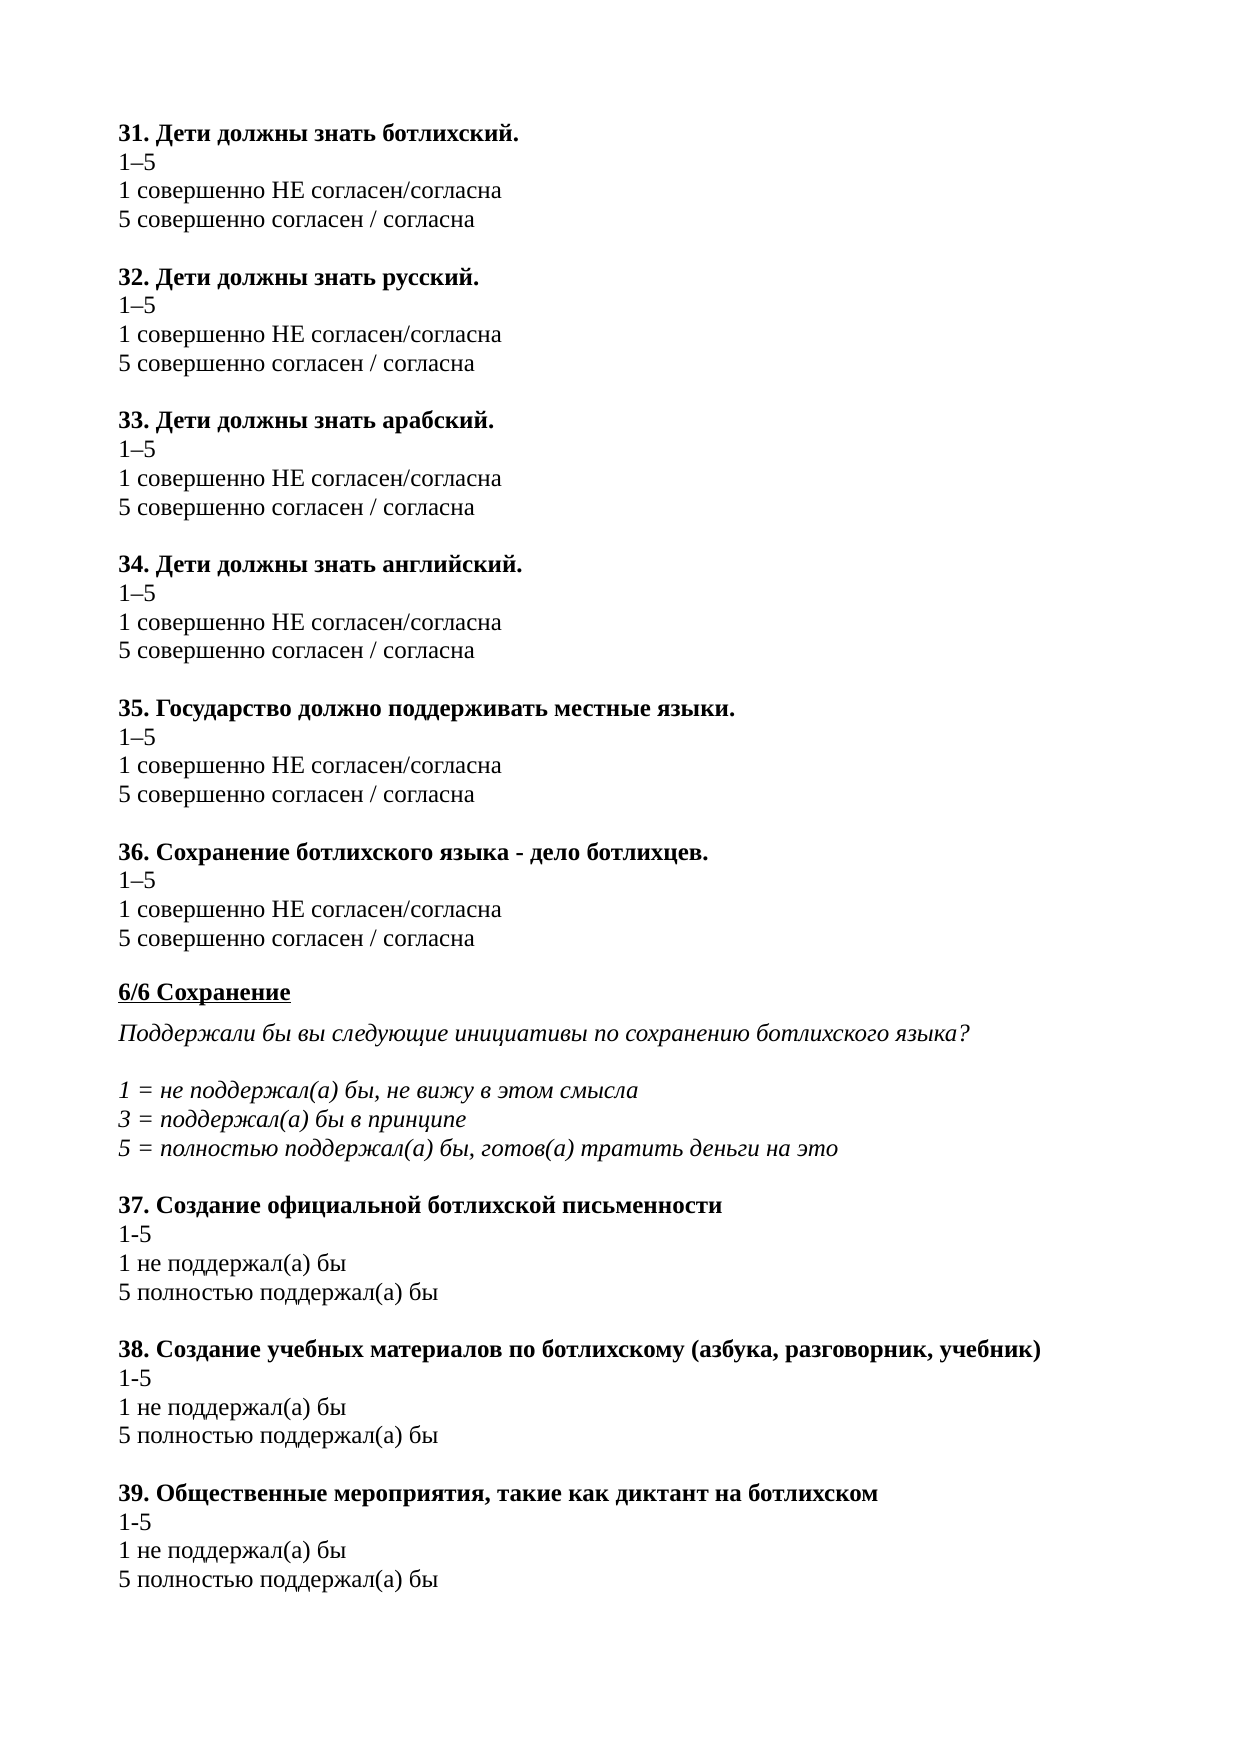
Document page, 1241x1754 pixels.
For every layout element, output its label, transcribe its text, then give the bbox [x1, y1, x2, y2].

text 39. Общественные мероприятия, такие как диктант на ботлихском [118, 1478, 1122, 1507]
text 1–5 [118, 147, 1122, 176]
text 1–5 [118, 578, 1122, 607]
text 1–5 [118, 722, 1122, 751]
text 5 совершенно согласен / согласна [118, 204, 1122, 233]
text 36. Сохранение ботлихского языка - дело ботлихцев. [118, 837, 1122, 866]
text 5 совершенно согласен / согласна [118, 923, 1122, 952]
text 32. Дети должны знать русский. [118, 262, 1122, 291]
text 1–5 [118, 866, 1122, 894]
text 5 совершенно согласен / согласна [118, 348, 1122, 377]
text 37. Создание официальной ботлихской письменности [118, 1191, 1122, 1219]
text 1-5 [118, 1507, 1122, 1536]
text 35. Государство должно поддерживать местные языки. [118, 693, 1122, 722]
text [118, 1536, 1122, 1593]
text 1-5 [118, 1219, 1122, 1248]
text 5 совершенно согласен / согласна [118, 779, 1122, 808]
text 1 совершенно НЕ согласен/согласна [118, 463, 1122, 492]
text 5 совершенно согласен / согласна [118, 636, 1122, 664]
text 1 совершенно НЕ согласен/согласна [118, 319, 1122, 348]
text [118, 1392, 1122, 1449]
text 1–5 [118, 434, 1122, 463]
subtitle 6/6 Сохранение [118, 977, 1122, 1006]
text 1 не поддержал(а) бы 5 полностью поддержал(а) бы [118, 1248, 1122, 1306]
text 5 совершенно согласен / согласна [118, 492, 1122, 521]
text 1 совершенно НЕ согласен/согласна [118, 176, 1122, 204]
text 38. Создание учебных материалов по ботлихскому (азбука, разговорник, учебник) [118, 1334, 1122, 1363]
text 1–5 [118, 291, 1122, 319]
text 1 совершенно НЕ согласен/согласна [118, 894, 1122, 923]
text 1 совершенно НЕ согласен/согласна [118, 607, 1122, 636]
text Поддержали бы вы следующие инициативы по сохранению ботлихского языка? 1 = не поддержал(а) бы, не вижу в этом смысла 3 = поддержал(а) бы в принципе 5 = полностью поддержал(а) бы, готов(а) тратить деньги на это [118, 1018, 1122, 1162]
text 1-5 [118, 1363, 1122, 1392]
text 33. Дети должны знать арабский. [118, 406, 1122, 434]
text 31. Дети должны знать ботлихский. [118, 118, 1122, 147]
text 34. Дети должны знать английский. [118, 549, 1122, 578]
text 1 совершенно НЕ согласен/согласна [118, 751, 1122, 779]
